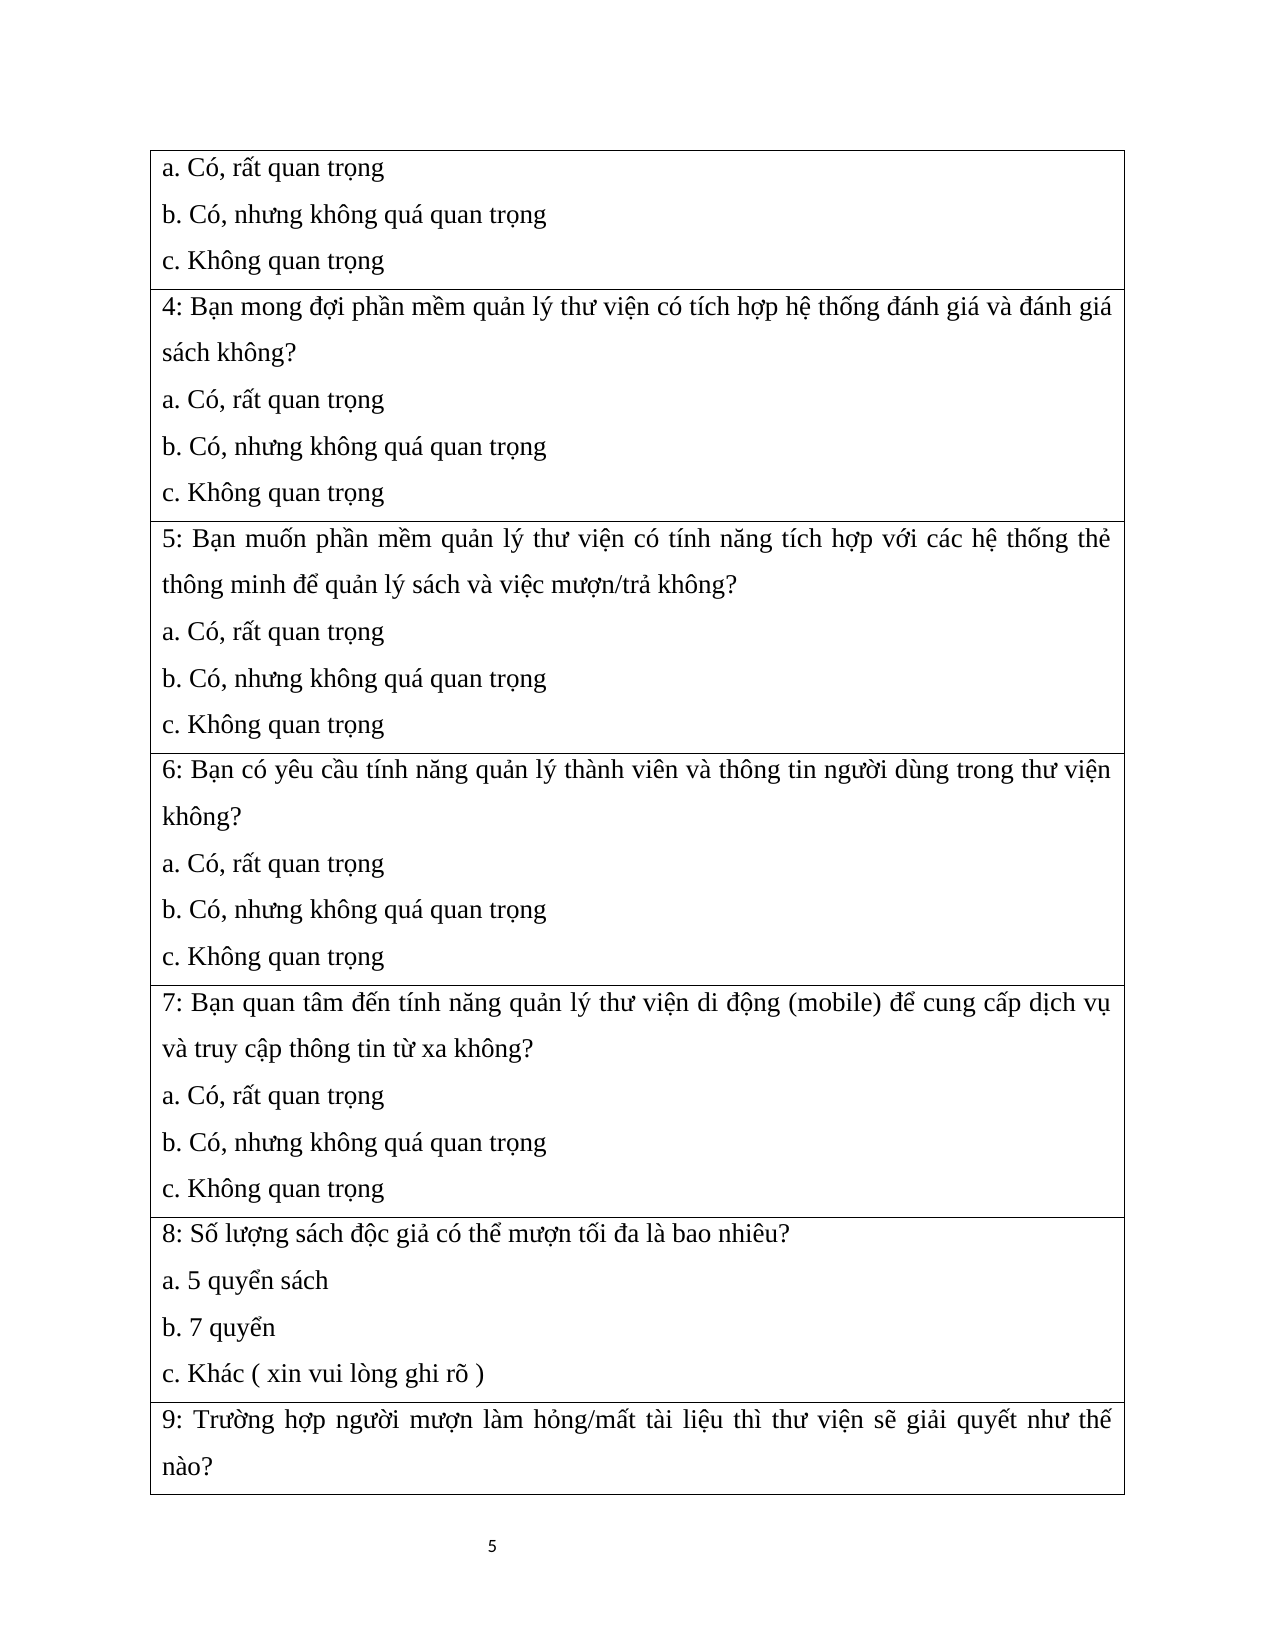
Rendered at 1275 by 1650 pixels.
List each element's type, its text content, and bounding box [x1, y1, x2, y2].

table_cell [151, 151, 1124, 289]
table_cell 5: Bạn muốn phần mềm quản lý thư viện có tính năng tích hợp với các hệ thống thẻ thông minh để quản lý sách và việc mượn/trả không? a. Có, rất quan trọng b. Có, nhưng không quá quan trọng c. Không quan trọng [151, 522, 1124, 753]
table_cell 4: Bạn mong đợi phần mềm quản lý thư viện có tích hợp hệ thống đánh giá và đánh giá sách không? a. Có, rất quan trọng b. Có, nhưng không quá quan trọng c. Không quan trọng [151, 290, 1124, 521]
table_cell 7: Bạn quan tâm đến tính năng quản lý thư viện di động (mobile) để cung cấp dịch vụ và truy cập thông tin từ xa không? a. Có, rất quan trọng b. Có, nhưng không quá quan trọng c. Không quan trọng [151, 986, 1124, 1217]
table_cell 6: Bạn có yêu cầu tính năng quản lý thành viên và thông tin người dùng trong thư viện không? a. Có, rất quan trọng b. Có, nhưng không quá quan trọng c. Không quan trọng [151, 754, 1124, 984]
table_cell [151, 1403, 1124, 1494]
table_cell 8: Số lượng sách độc giả có thể mượn tối đa là bao nhiêu? a. 5 quyển sách b. 7 quyển c. Khác ( xin vui lòng ghi rõ ) [151, 1218, 1124, 1402]
